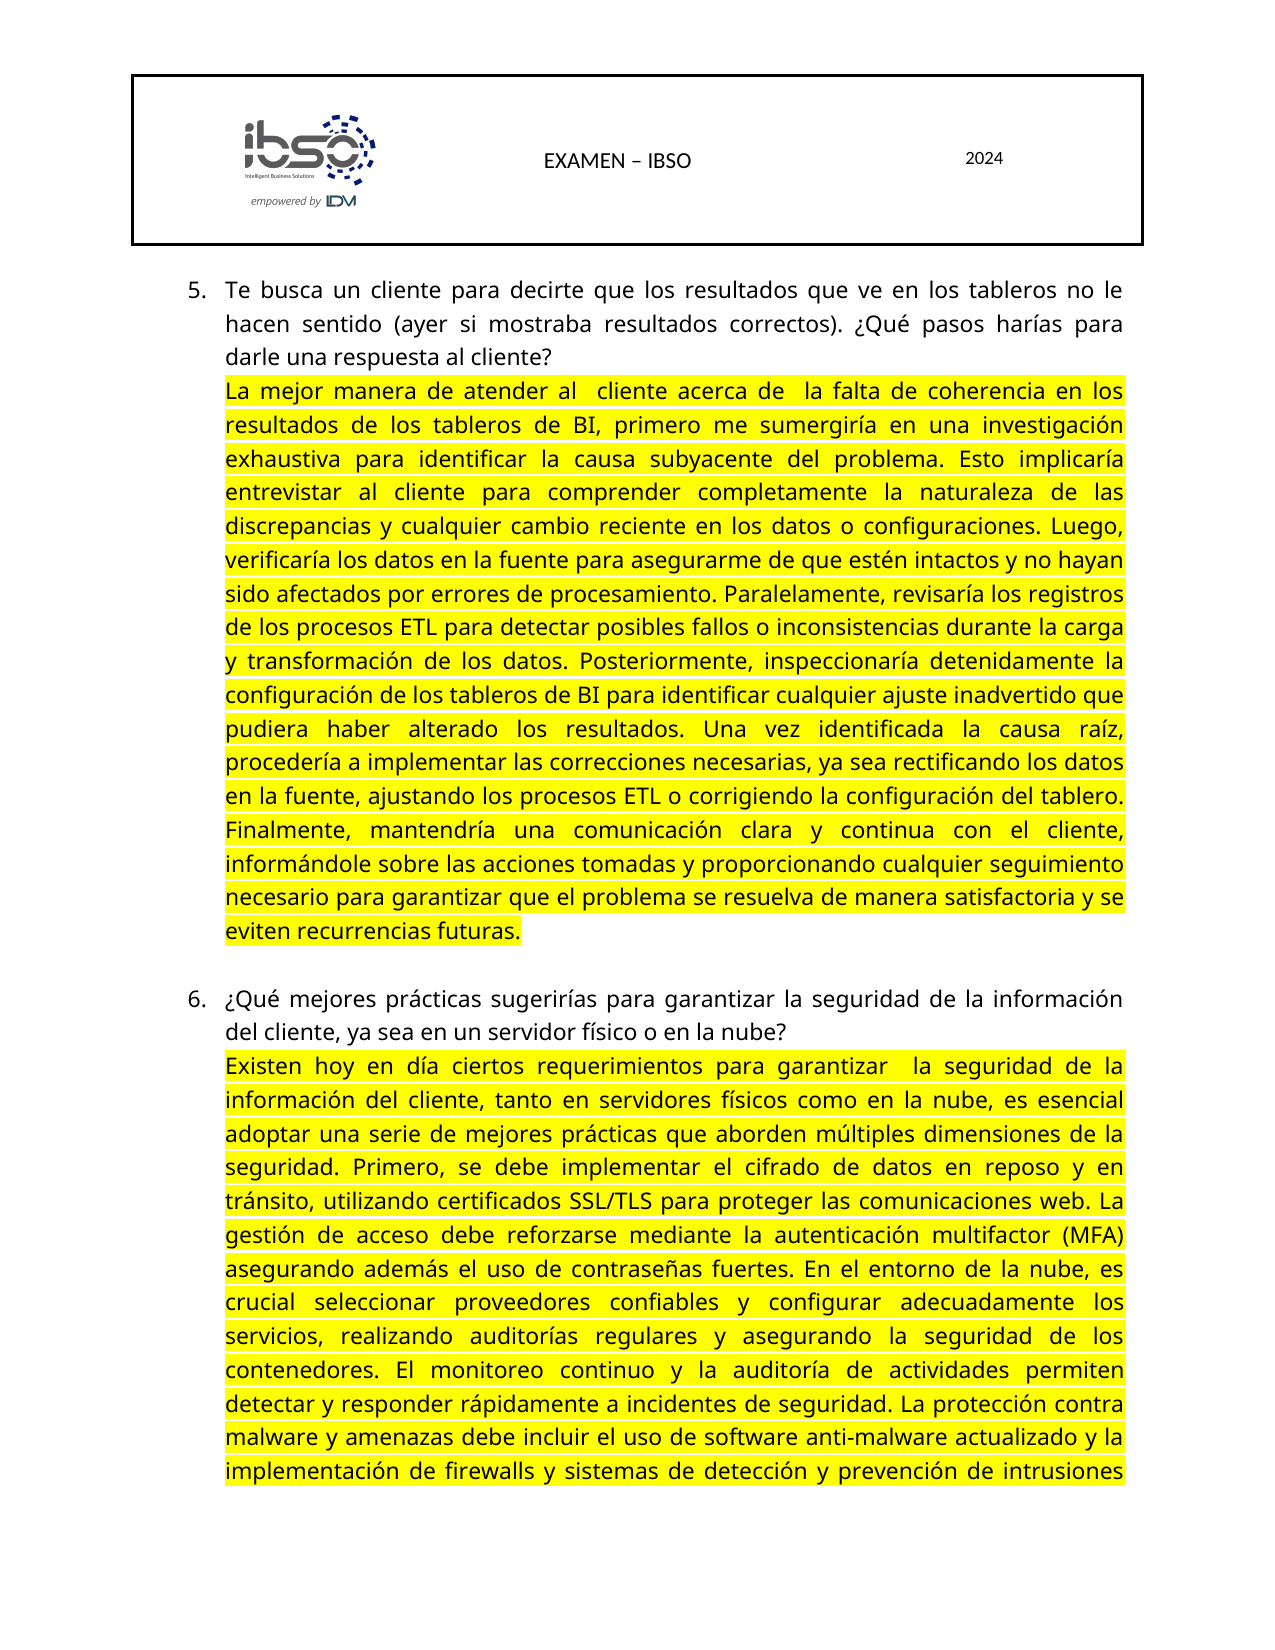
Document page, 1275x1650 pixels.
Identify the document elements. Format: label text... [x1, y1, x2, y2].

picture [237, 109, 379, 210]
list ¿Qué mejores prácticas sugerirías para garantizar la seguridad de la información del cliente, ya sea en un servidor físico o en la nube? [187, 983, 1125, 1048]
list Te busca un cliente para decirte que los resultados que ve en los tableros no le hacen sentido (ayer si mostraba resultados correctos). ¿Qué pasos harías para darle una respuesta al cliente? [187, 274, 1125, 373]
